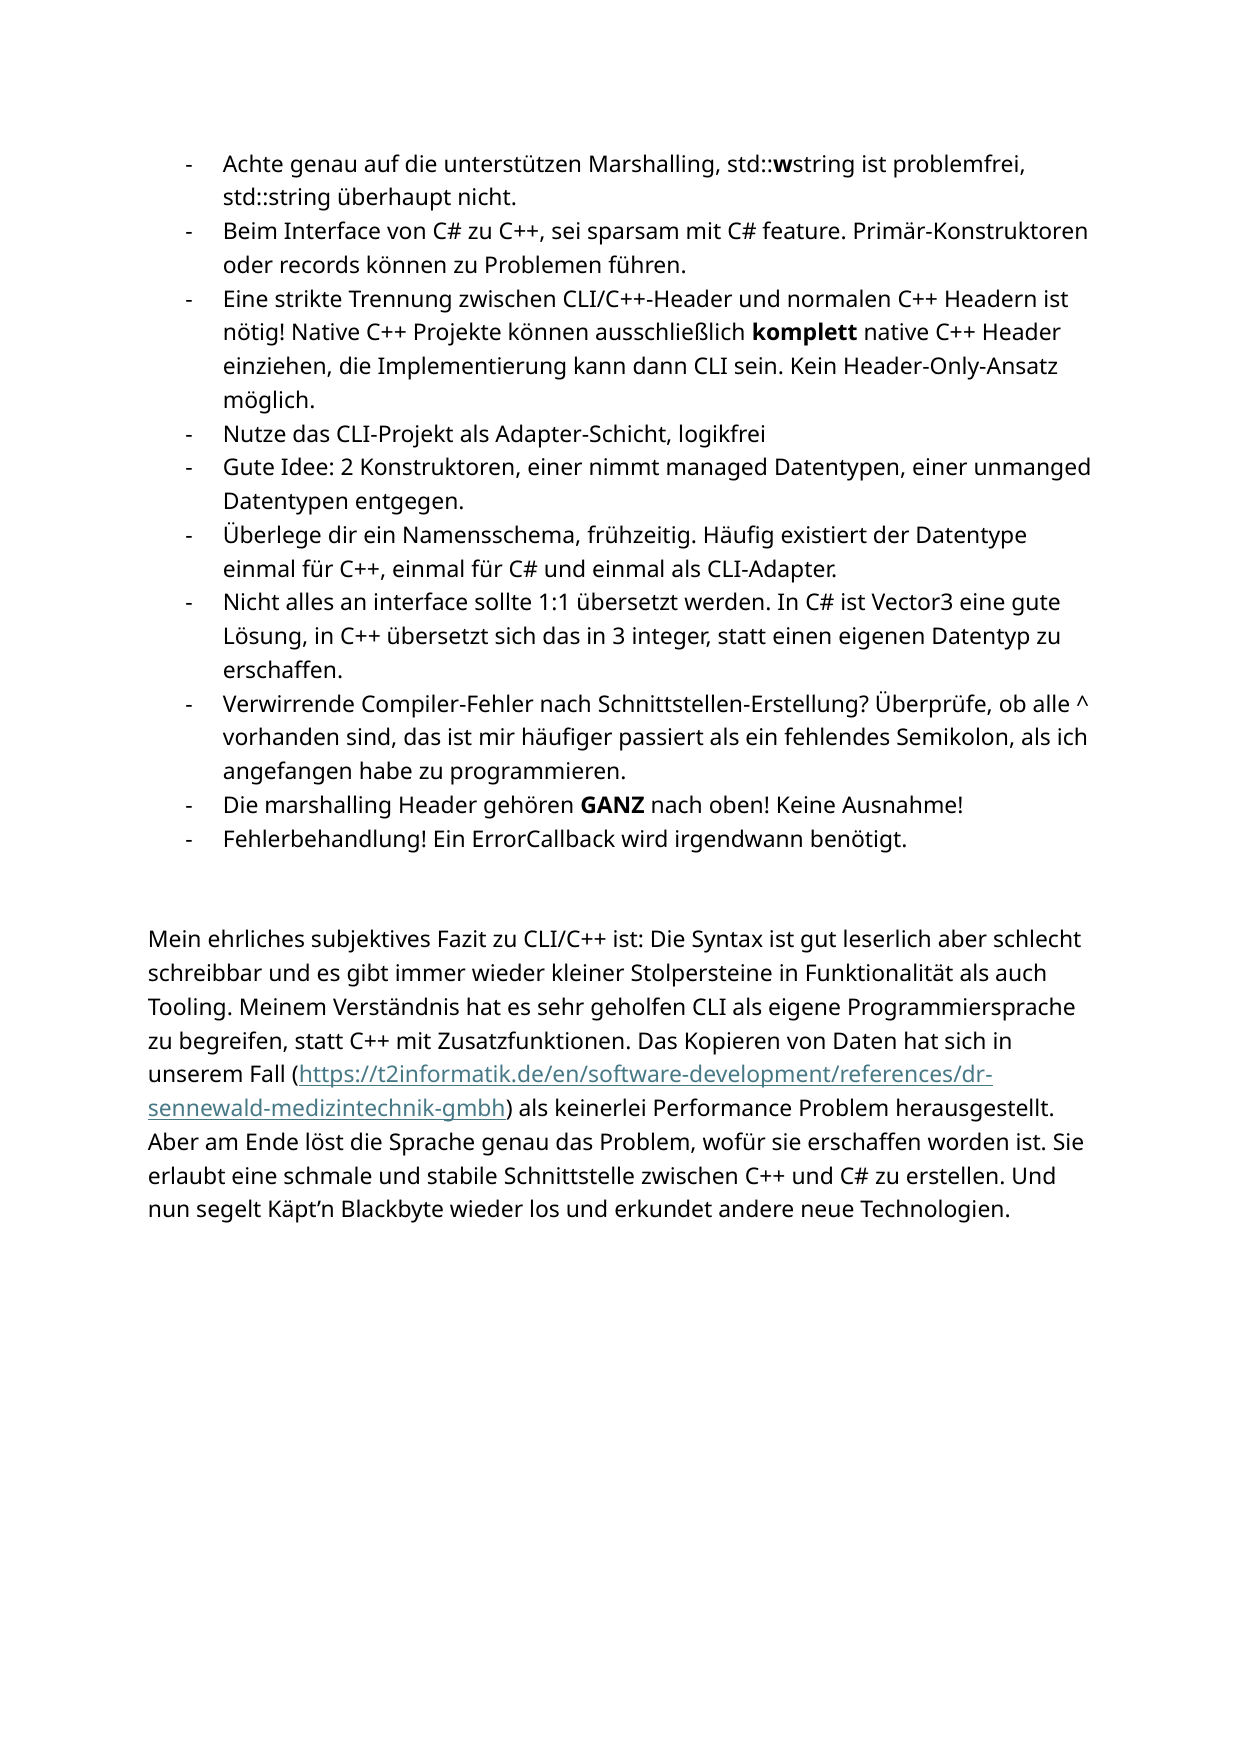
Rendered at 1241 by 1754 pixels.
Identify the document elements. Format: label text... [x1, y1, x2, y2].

list Eine strikte Trennung zwischen CLI/C++-Header und normalen C++ Headern ist nötig! Native C++ Projekte können ausschließlich komplett native C++ Header einziehen, die Implementierung kann dann CLI sein. Kein Header-Only-Ansatz möglich. [185, 283, 1093, 415]
list Gute Idee: 2 Konstruktoren, einer nimmt managed Datentypen, einer unmanged Datentypen entgegen. [185, 451, 1093, 516]
text Mein ehrliches subjektives Fazit zu CLI/C++ ist: Die Syntax ist gut leserlich aber schlecht schreibbar und es gibt immer wieder kleiner Stolpersteine in Funktionalität als auch Tooling. Meinem Verständnis hat es sehr geholfen CLI als eigene Programmiersprache zu begreifen, statt C++ mit Zusatzfunktionen. Das Kopieren von Daten hat sich in unserem Fall (https://t2informatik.de/en/software-development/references/dr-sennewald-medizintechnik-gmbh) als keinerlei Performance Problem herausgestellt. Aber am Ende löst die Sprache genau das Problem, wofür sie erschaffen worden ist. Sie erlaubt eine schmale und stabile Schnittstelle zwischen C++ und C# zu erstellen. Und nun segelt Käpt’n Blackbyte wieder los und erkundet andere neue Technologien. [148, 923, 1093, 1225]
list Fehlerbehandlung! Ein ErrorCallback wird irgendwann benötigt. [185, 823, 1093, 854]
list Überlege dir ein Namensschema, frühzeitig. Häufig existiert der Datentype einmal für C++, einmal für C# und einmal als CLI-Adapter. [185, 519, 1093, 584]
list Nutze das CLI-Projekt als Adapter-Schicht, logikfrei [185, 418, 1093, 449]
list Achte genau auf die unterstützen Marshalling, std::wstring ist problemfrei, std::string überhaupt nicht. [185, 148, 1093, 213]
list Nicht alles an interface sollte 1:1 übersetzt werden. In C# ist Vector3 eine gute Lösung, in C++ übersetzt sich das in 3 integer, statt einen eigenen Datentyp zu erschaffen. [185, 586, 1093, 685]
list Verwirrende Compiler-Fehler nach Schnittstellen-Erstellung? Überprüfe, ob alle ^ vorhanden sind, das ist mir häufiger passiert als ein fehlendes Semikolon, als ich angefangen habe zu programmieren. [185, 688, 1093, 786]
list Beim Interface von C# zu C++, sei sparsam mit C# feature. Primär-Konstruktoren oder records können zu Problemen führen. [185, 215, 1093, 280]
list Die marshalling Header gehören GANZ nach oben! Keine Ausnahme! [185, 789, 1093, 820]
